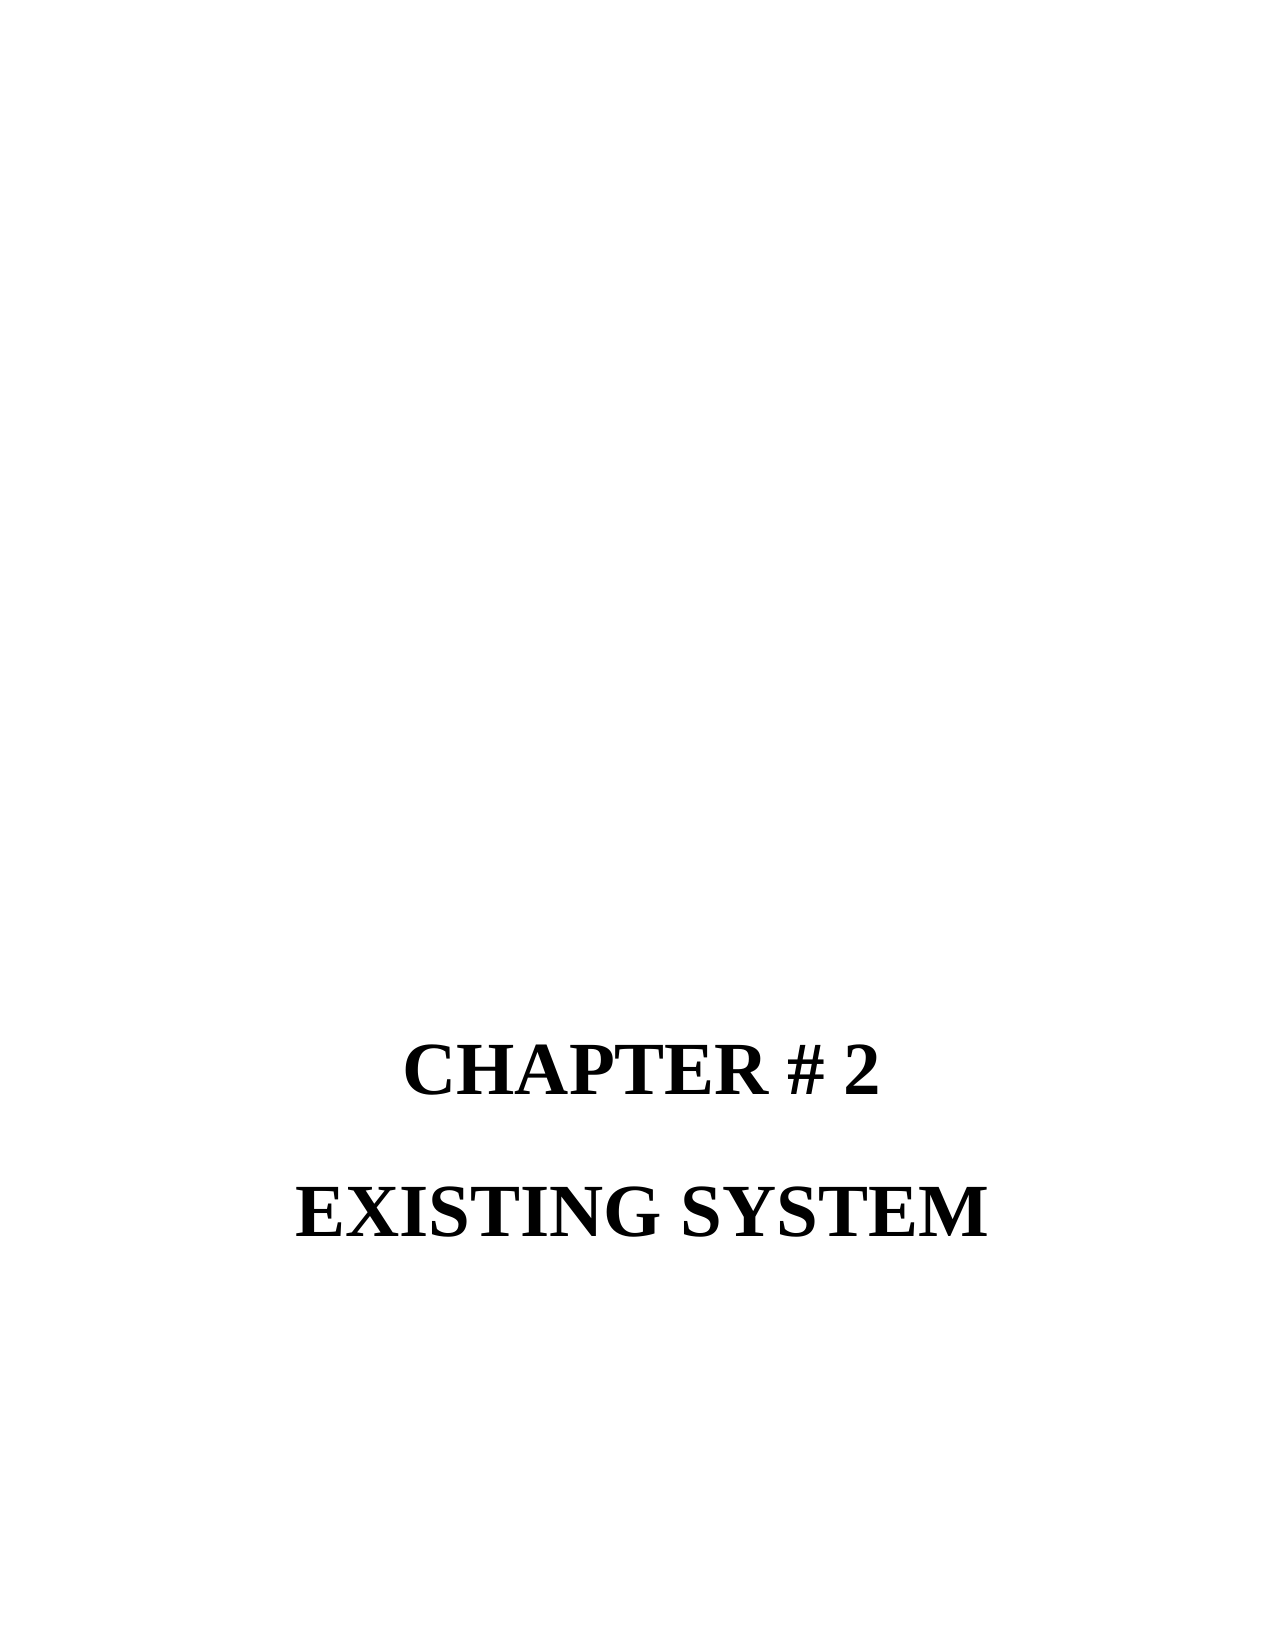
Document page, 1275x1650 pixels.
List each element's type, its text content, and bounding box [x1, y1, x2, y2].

text CHAPTER # 2 [402, 1024, 1194, 1111]
text EXISTING SYSTEM [75, 1166, 989, 1252]
